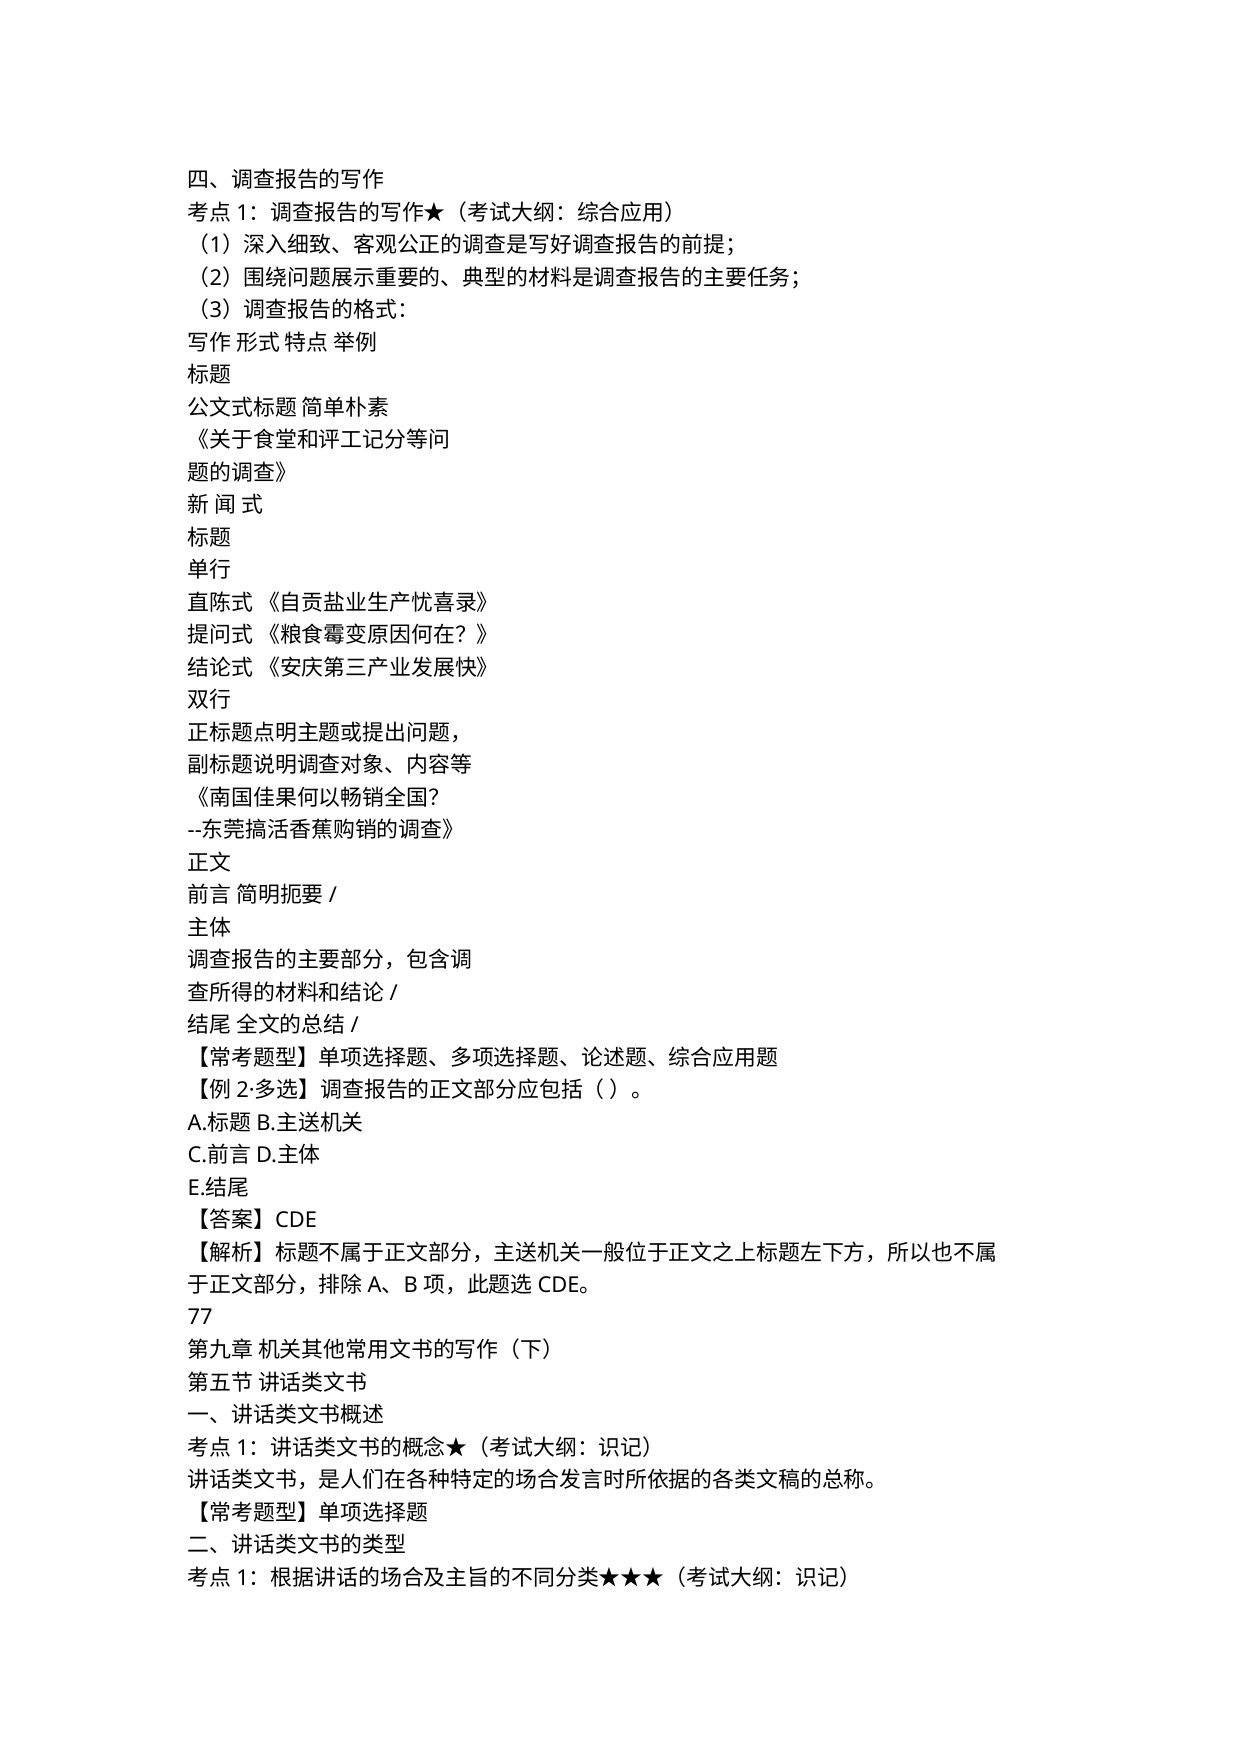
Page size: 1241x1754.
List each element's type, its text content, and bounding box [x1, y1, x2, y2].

text 《关于食堂和评工记分等问 [187, 422, 1053, 454]
text 直陈式 《自贡盐业生产忧喜录》 [187, 584, 1053, 617]
text 标题 [187, 357, 1053, 389]
text C.前言 D.主体 [187, 1137, 1053, 1169]
text 考点 1：调查报告的写作★（考试大纲：综合应用） [187, 194, 1053, 227]
text 新 闻 式 [187, 487, 1053, 519]
text （1）深入细致、客观公正的调查是写好调查报告的前提； [187, 227, 1053, 259]
text 前言 简明扼要 / [187, 877, 1053, 909]
text 于正文部分，排除 A、B 项，此题选 CDE。 [187, 1267, 1053, 1299]
text 77 [187, 1299, 1053, 1332]
text 正文 [187, 844, 1053, 877]
text 一、讲话类文书概述 [187, 1397, 1053, 1429]
text 第五节 讲话类文书 [187, 1364, 1053, 1397]
text 提问式 《粮食霉变原因何在？》 [187, 617, 1053, 649]
text （3）调查报告的格式： [187, 292, 1053, 324]
text 双行 [187, 682, 1053, 714]
text 查所得的材料和结论 / [187, 974, 1053, 1007]
text 四、调查报告的写作 [187, 162, 1053, 194]
text 考点 1：讲话类文书的概念★（考试大纲：识记） [187, 1429, 1053, 1462]
text A.标题 B.主送机关 [187, 1104, 1053, 1137]
text 二、讲话类文书的类型 [187, 1527, 1053, 1559]
text 【常考题型】单项选择题 [187, 1494, 1053, 1527]
text 正标题点明主题或提出问题， [187, 714, 1053, 747]
text 考点 1：根据讲话的场合及主旨的不同分类★★★（考试大纲：识记） [187, 1559, 1053, 1592]
text 【常考题型】单项选择题、多项选择题、论述题、综合应用题 [187, 1039, 1053, 1072]
text 单行 [187, 552, 1053, 584]
text 第九章 机关其他常用文书的写作（下） [187, 1332, 1053, 1364]
text E.结尾 [187, 1169, 1053, 1202]
text 副标题说明调查对象、内容等 [187, 747, 1053, 779]
text 【答案】CDE [187, 1202, 1053, 1234]
text 调查报告的主要部分，包含调 [187, 942, 1053, 974]
text 主体 [187, 909, 1053, 942]
text （2）围绕问题展示重要的、典型的材料是调查报告的主要任务； [187, 259, 1053, 292]
text 结尾 全文的总结 / [187, 1007, 1053, 1039]
text 【解析】标题不属于正文部分，主送机关一般位于正文之上标题左下方，所以也不属 [187, 1234, 1053, 1267]
text 题的调查》 [187, 454, 1053, 487]
text 公文式标题 简单朴素 [187, 389, 1053, 422]
text 标题 [187, 519, 1053, 552]
text 《南国佳果何以畅销全国？ [187, 779, 1053, 812]
text 【例 2·多选】调查报告的正文部分应包括（ ）。 [187, 1072, 1053, 1104]
text 写作 形式 特点 举例 [187, 324, 1053, 357]
text 讲话类文书，是人们在各种特定的场合发言时所依据的各类文稿的总称。 [187, 1462, 1053, 1494]
text 结论式 《安庆第三产业发展快》 [187, 649, 1053, 682]
text --东莞搞活香蕉购销的调查》 [187, 812, 1053, 844]
